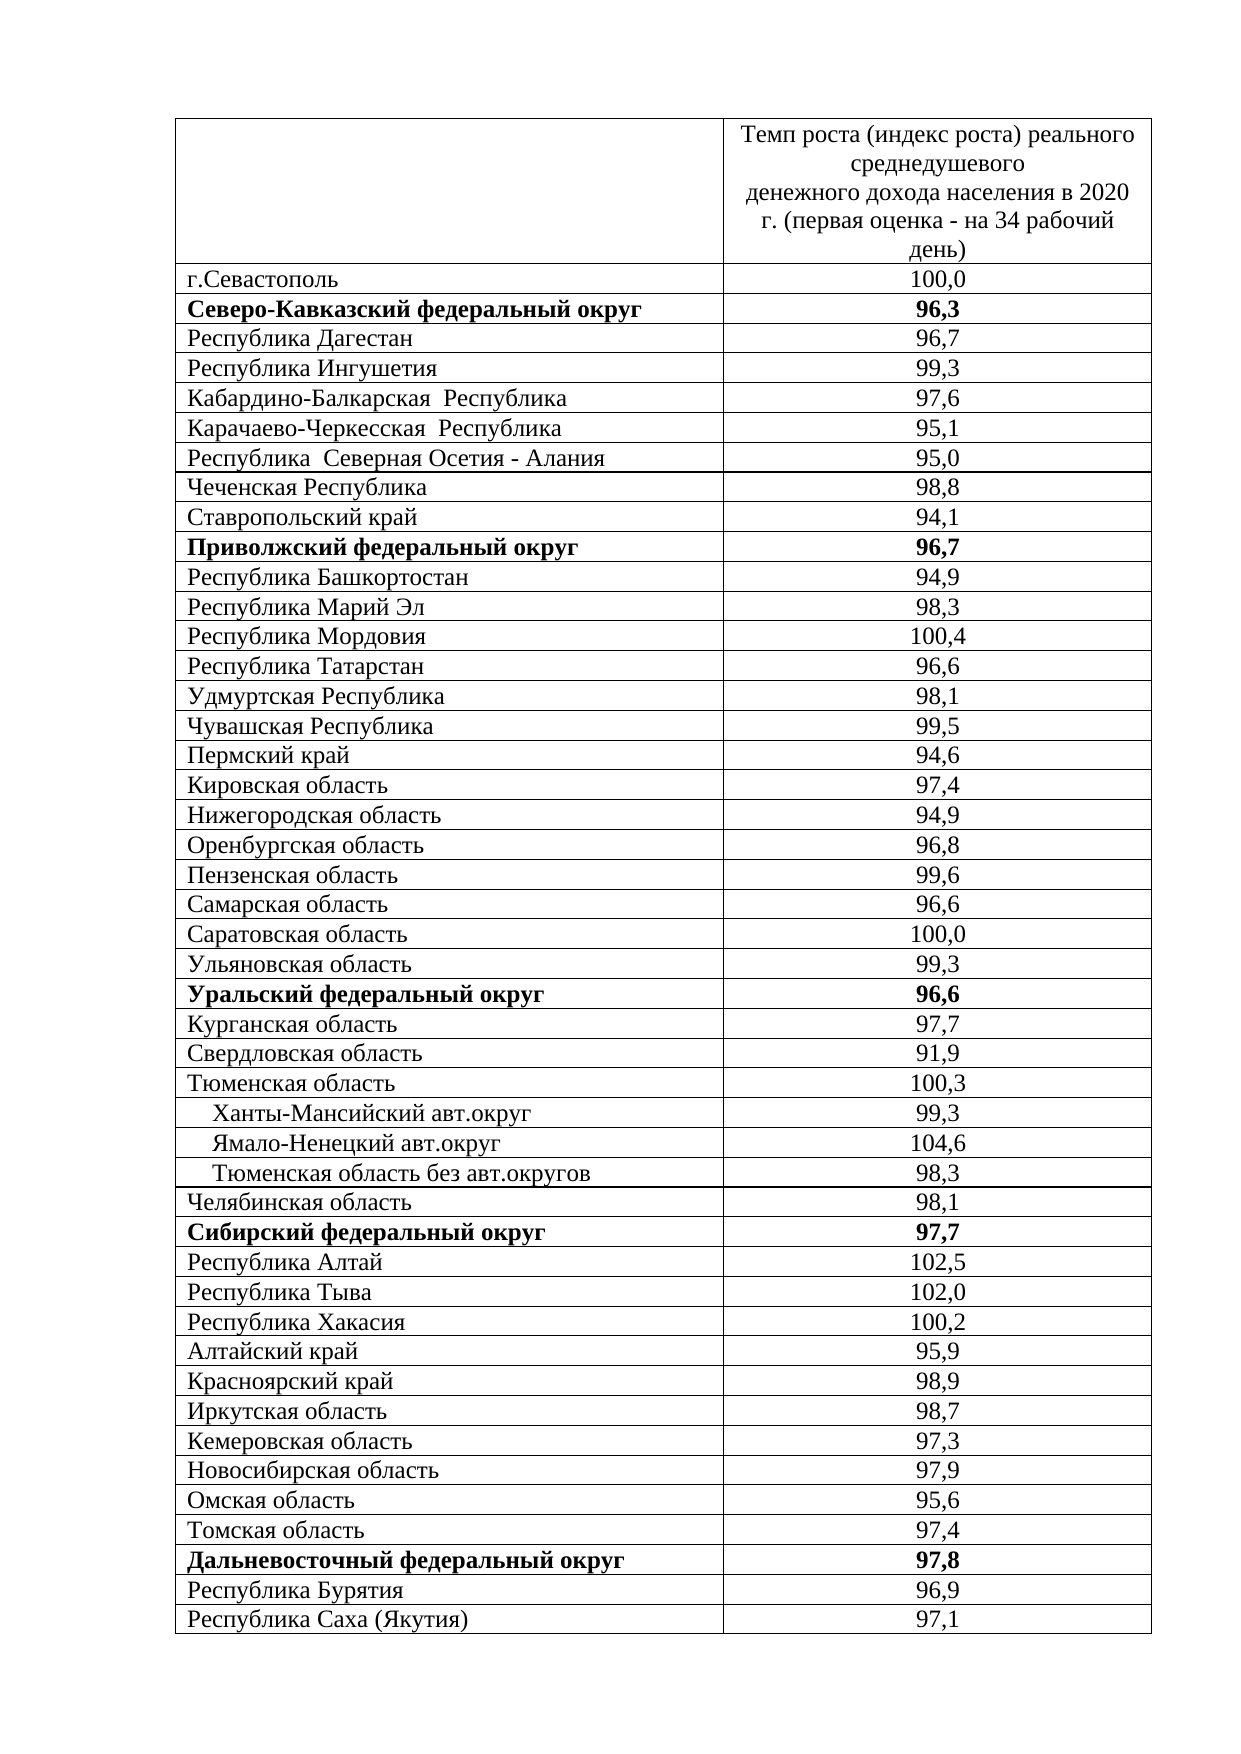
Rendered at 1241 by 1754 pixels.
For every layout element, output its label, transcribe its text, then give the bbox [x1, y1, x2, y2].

table_cell 99,5 [724, 711, 1151, 739]
table_cell 97,6 [724, 383, 1151, 412]
table_cell 100,4 [724, 621, 1151, 650]
table_cell 98,1 [724, 681, 1151, 710]
table_cell 97,4 [724, 770, 1151, 799]
table_cell Карачаево-Черкесская Республика [176, 413, 723, 442]
table_header [176, 119, 723, 263]
table_cell Саратовская область [176, 919, 723, 948]
table_cell Омская область [176, 1485, 723, 1514]
table_cell Ульяновская область [176, 949, 723, 978]
table_cell 102,5 [724, 1247, 1151, 1276]
table_cell Республика Северная Осетия - Алания [176, 443, 723, 471]
table_cell 97,4 [724, 1515, 1151, 1544]
table_cell Самарская область [176, 890, 723, 918]
table_cell 91,9 [724, 1039, 1151, 1067]
table_cell 99,6 [724, 860, 1151, 888]
table_cell Республика Башкортостан [176, 562, 723, 591]
table_cell Приволжский федеральный округ [176, 532, 723, 561]
table_cell Республика Дагестан [176, 324, 723, 352]
table_cell Кемеровская область [176, 1426, 723, 1454]
table_cell Чеченская Республика [176, 473, 723, 501]
table_cell 96,3 [724, 294, 1151, 322]
table_cell 97,1 [724, 1605, 1151, 1633]
table_cell 99,3 [724, 353, 1151, 382]
table_cell Республика Саха (Якутия) [176, 1605, 723, 1633]
table_cell Ханты-Мансийский авт.округ [176, 1098, 723, 1127]
table_cell Тюменская область без авт.округов [176, 1158, 723, 1186]
table_cell 98,8 [724, 473, 1151, 501]
table_cell Красноярский край [176, 1366, 723, 1395]
table_cell Республика Тыва [176, 1277, 723, 1306]
table_cell 96,6 [724, 651, 1151, 680]
table_cell 98,3 [724, 1158, 1151, 1186]
table_cell 99,3 [724, 1098, 1151, 1127]
table_cell 94,6 [724, 741, 1151, 769]
table_cell Челябинская область [176, 1188, 723, 1216]
table_cell 95,1 [724, 413, 1151, 442]
table_cell Республика Марий Эл [176, 592, 723, 620]
table_cell 102,0 [724, 1277, 1151, 1306]
table_cell 94,1 [724, 502, 1151, 531]
table_cell Алтайский край [176, 1336, 723, 1365]
table_cell 99,3 [724, 949, 1151, 978]
table_header Темп роста (индекс роста) реального среднедушевого денежного дохода населения в 2020 г. (первая оценка - на 34 рабочий день) [724, 119, 1151, 263]
table_cell 96,6 [724, 890, 1151, 918]
table_cell Республика Татарстан [176, 651, 723, 680]
table_cell 100,0 [724, 919, 1151, 948]
table_cell Уральский федеральный округ [176, 979, 723, 1008]
table_cell 104,6 [724, 1128, 1151, 1157]
table_cell Кировская область [176, 770, 723, 799]
table_cell 96,6 [724, 979, 1151, 1008]
table_cell 97,3 [724, 1426, 1151, 1454]
table_cell Республика Ингушетия [176, 353, 723, 382]
table_cell 100,2 [724, 1307, 1151, 1335]
table_cell Оренбургская область [176, 830, 723, 859]
table_cell 100,3 [724, 1068, 1151, 1097]
table_cell 97,8 [724, 1545, 1151, 1574]
table_cell 98,7 [724, 1396, 1151, 1425]
table_cell 95,0 [724, 443, 1151, 471]
table_cell 98,9 [724, 1366, 1151, 1395]
table_cell Дальневосточный федеральный округ [176, 1545, 723, 1574]
table_cell Кабардино-Балкарская Республика [176, 383, 723, 412]
table_cell Свердловская область [176, 1039, 723, 1067]
table_cell 96,7 [724, 324, 1151, 352]
table_cell г.Севастополь [176, 264, 723, 293]
table_cell 96,9 [724, 1575, 1151, 1603]
table_cell Республика Алтай [176, 1247, 723, 1276]
table_cell 98,1 [724, 1188, 1151, 1216]
table_cell Северо-Кавказский федеральный округ [176, 294, 723, 322]
table_cell Чувашская Республика [176, 711, 723, 739]
table_cell Нижегородская область [176, 800, 723, 829]
table_cell Республика Бурятия [176, 1575, 723, 1603]
table_cell Республика Мордовия [176, 621, 723, 650]
table_cell Томская область [176, 1515, 723, 1544]
table_cell 97,7 [724, 1009, 1151, 1037]
table_cell Тюменская область [176, 1068, 723, 1097]
table_cell 98,3 [724, 592, 1151, 620]
table_cell 94,9 [724, 562, 1151, 591]
table_cell 96,7 [724, 532, 1151, 561]
table_cell Пензенская область [176, 860, 723, 888]
table_cell 95,6 [724, 1485, 1151, 1514]
table_cell Ямало-Ненецкий авт.округ [176, 1128, 723, 1157]
table_cell Новосибирская область [176, 1456, 723, 1484]
table_cell Ставропольский край [176, 502, 723, 531]
table_cell 100,0 [724, 264, 1151, 293]
table_cell Пермский край [176, 741, 723, 769]
table_cell Сибирский федеральный округ [176, 1217, 723, 1246]
table_cell Республика Хакасия [176, 1307, 723, 1335]
table_cell 94,9 [724, 800, 1151, 829]
table_cell 95,9 [724, 1336, 1151, 1365]
table_cell 97,7 [724, 1217, 1151, 1246]
table_cell Удмуртская Республика [176, 681, 723, 710]
table_cell Курганская область [176, 1009, 723, 1037]
table_cell 97,9 [724, 1456, 1151, 1484]
table_cell 96,8 [724, 830, 1151, 859]
table_cell Иркутская область [176, 1396, 723, 1425]
